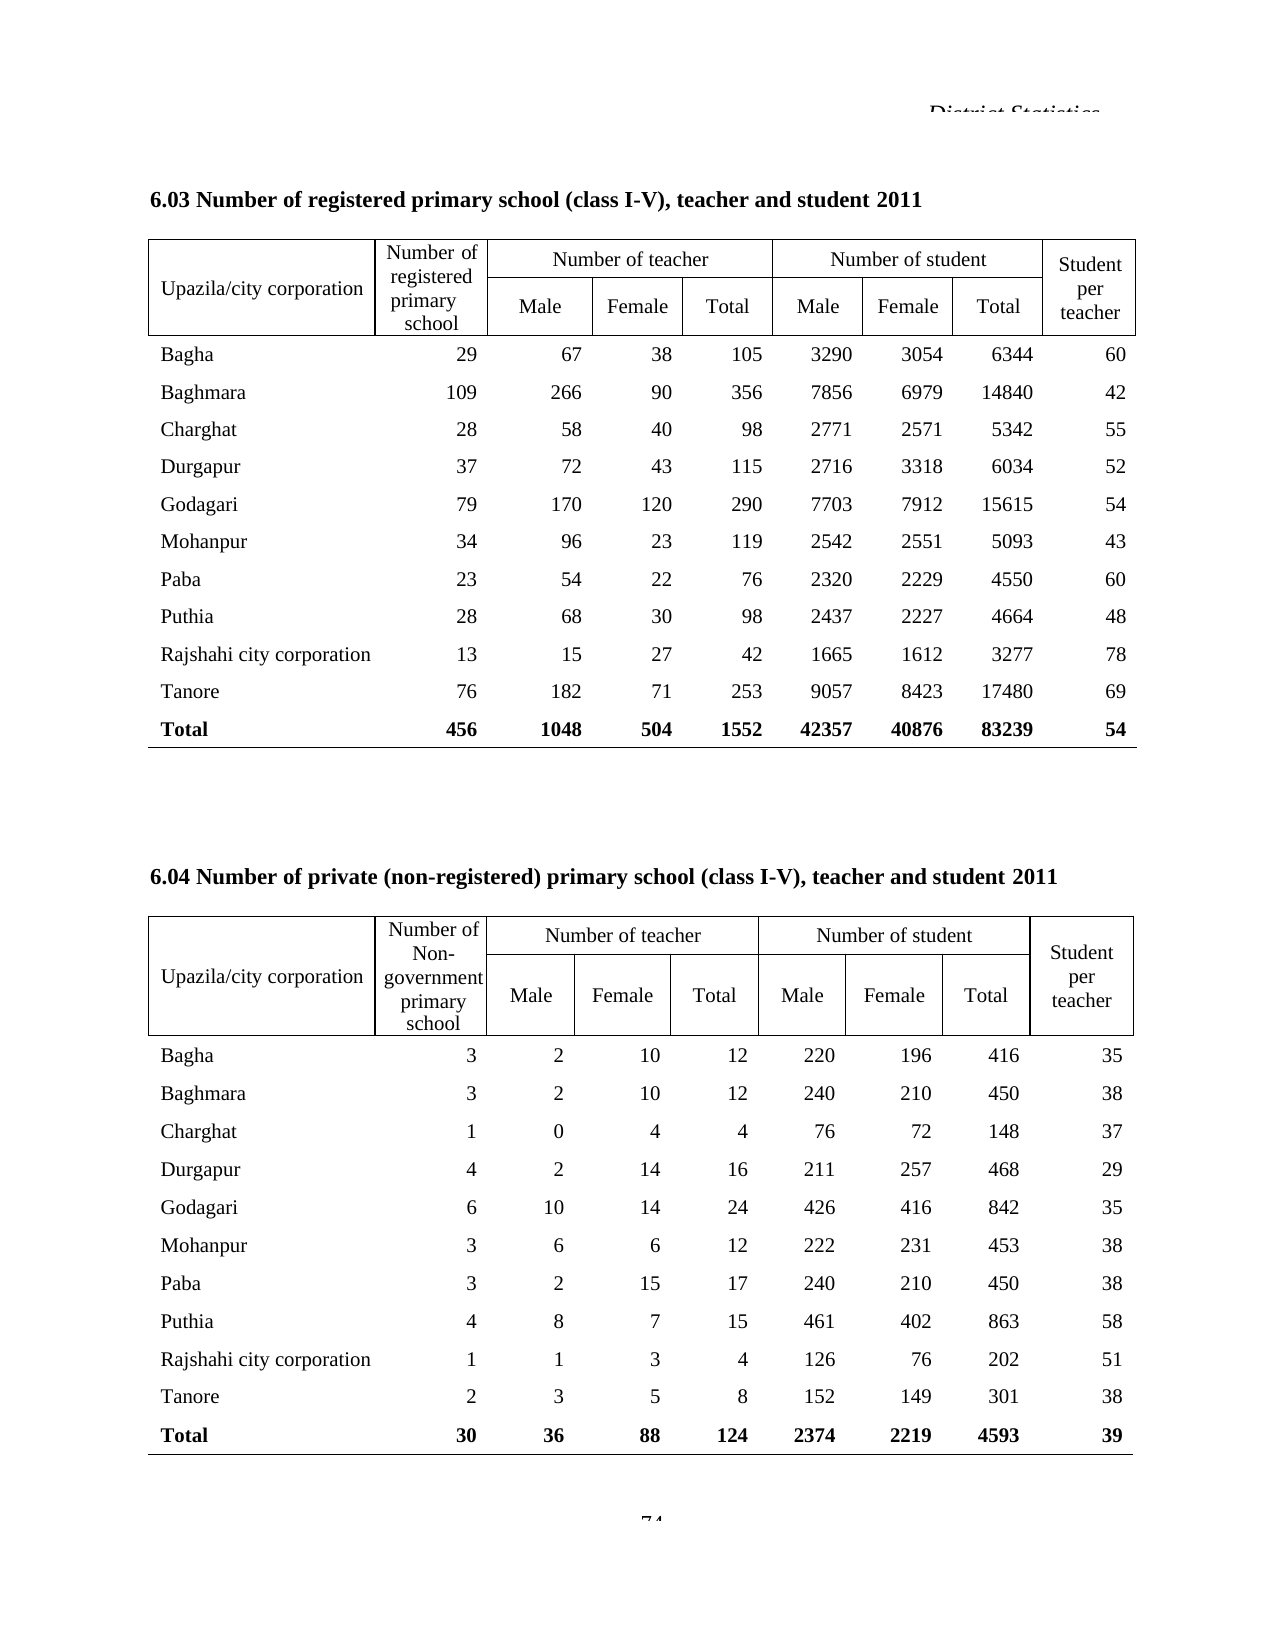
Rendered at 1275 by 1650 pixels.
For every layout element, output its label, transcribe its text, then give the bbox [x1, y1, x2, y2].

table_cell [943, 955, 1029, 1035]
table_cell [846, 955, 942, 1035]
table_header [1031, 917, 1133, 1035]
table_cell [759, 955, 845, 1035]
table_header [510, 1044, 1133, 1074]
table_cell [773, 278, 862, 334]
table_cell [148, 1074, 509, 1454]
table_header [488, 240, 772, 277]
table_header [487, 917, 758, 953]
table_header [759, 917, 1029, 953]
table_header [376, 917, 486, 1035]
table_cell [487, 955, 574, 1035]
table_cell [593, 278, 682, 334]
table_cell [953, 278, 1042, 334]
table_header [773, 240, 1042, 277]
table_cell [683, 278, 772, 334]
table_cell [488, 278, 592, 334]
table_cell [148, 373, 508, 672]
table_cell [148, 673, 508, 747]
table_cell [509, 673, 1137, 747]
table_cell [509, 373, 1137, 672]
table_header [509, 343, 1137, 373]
list Number of private (non-registered) primary school (class I-V), teacher and student 2011 [150, 863, 1210, 889]
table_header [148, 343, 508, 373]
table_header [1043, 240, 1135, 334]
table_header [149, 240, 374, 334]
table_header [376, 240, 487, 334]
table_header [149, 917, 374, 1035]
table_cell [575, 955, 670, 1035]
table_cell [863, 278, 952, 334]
list Number of registered primary school (class I-V), teacher and student 2011 [150, 187, 1210, 213]
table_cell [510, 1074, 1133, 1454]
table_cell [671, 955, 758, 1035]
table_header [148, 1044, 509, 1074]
